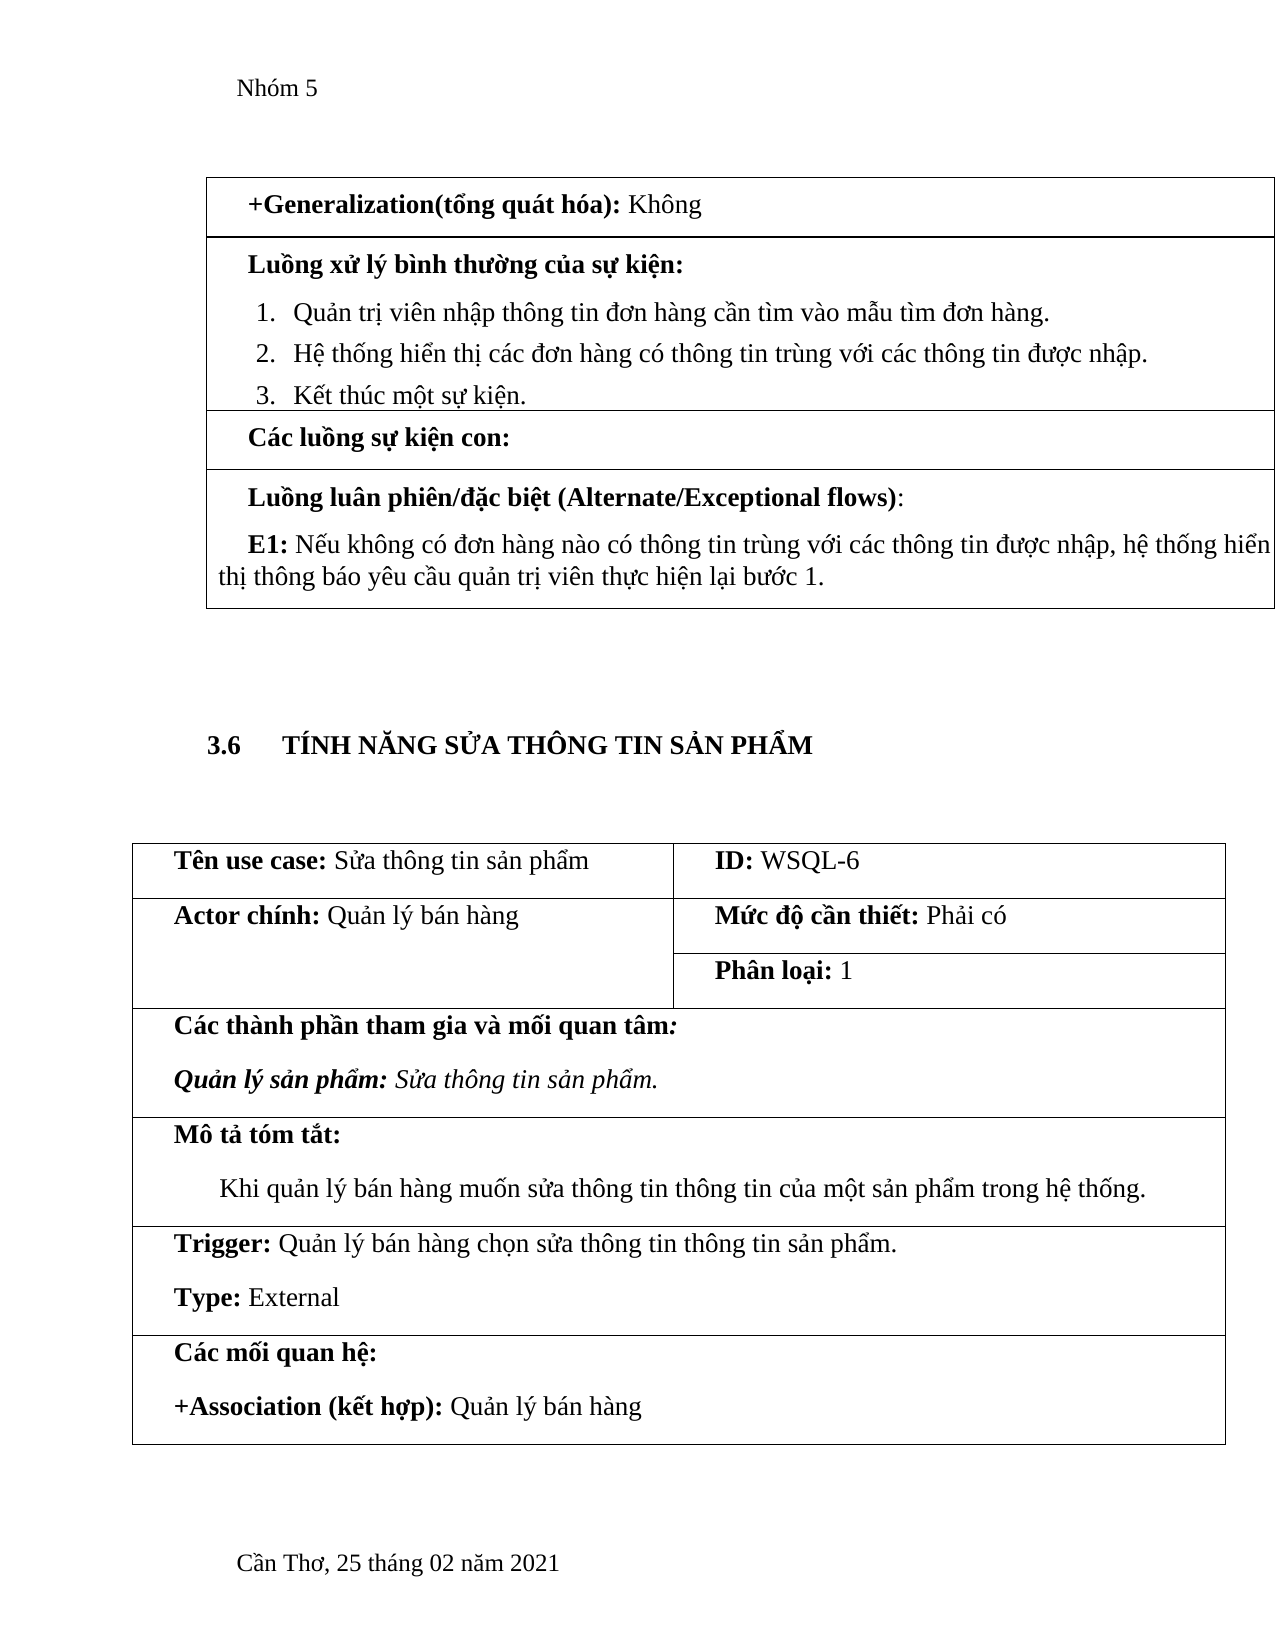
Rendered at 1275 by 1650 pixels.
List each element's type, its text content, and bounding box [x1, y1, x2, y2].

table_cell Các thành phần tham gia và mối quan tâm: Quản lý sản phẩm: Sửa thông tin sản phẩm. [133, 1009, 1225, 1117]
table_cell Luồng xử lý bình thường của sự kiện: Quản trị viên nhập thông tin đơn hàng cần tìm vào mẫu tìm đơn hàng. Hệ thống hiển thị các đơn hàng có thông tin trùng với các thông tin được nhập. Kết thúc một sự kiện. [207, 238, 1274, 410]
table_cell Phân loại: 1 [674, 954, 1225, 1008]
table_cell Actor chính: Quản lý bán hàng [133, 899, 673, 1008]
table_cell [207, 178, 1274, 236]
table_header Tên use case: Sửa thông tin sản phẩm [133, 844, 673, 898]
table_cell Trigger: Quản lý bán hàng chọn sửa thông tin thông tin sản phẩm. Type: External [133, 1227, 1225, 1335]
table_header ID: WSQL-6 [674, 844, 1225, 898]
table_cell Mức độ cần thiết: Phải có [674, 899, 1225, 953]
table_cell Mô tả tóm tắt: Khi quản lý bán hàng muốn sửa thông tin thông tin của một sản phẩm trong hệ thống. [133, 1118, 1225, 1226]
subtitle Tính năng Sửa thông tin sản phẩm [207, 729, 1157, 760]
table_cell Các luồng sự kiện con: [207, 411, 1274, 469]
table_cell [133, 1336, 1225, 1444]
table_cell Luồng luân phiên/đặc biệt (Alternate/Exceptional flows): E1: Nếu không có đơn hàng nào có thông tin trùng với các thông tin được nhập, hệ thống hiển thị thông báo yêu cầu quản trị viên thực hiện lại bước 1. [207, 470, 1274, 607]
